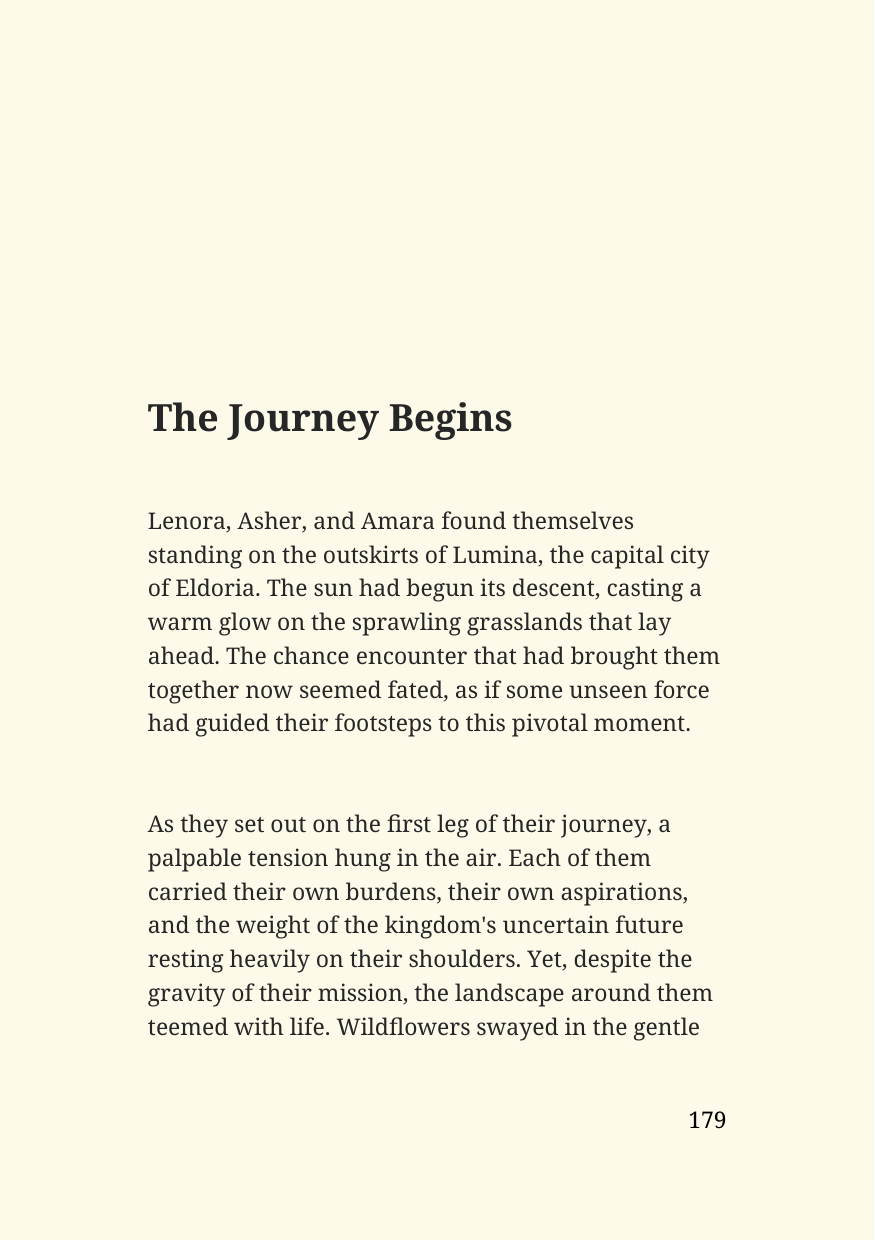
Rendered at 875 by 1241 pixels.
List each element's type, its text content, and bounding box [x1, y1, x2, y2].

subtitle The Journey Begins [148, 391, 726, 442]
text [148, 808, 726, 1042]
text Lenora, Asher, and Amara found themselves standing on the outskirts of Lumina, the capital city of Eldoria. The sun had begun its descent, casting a warm glow on the sprawling grasslands that lay ahead. The chance encounter that had brought them together now seemed fated, as if some unseen force had guided their footsteps to this pivotal moment. [148, 505, 726, 739]
